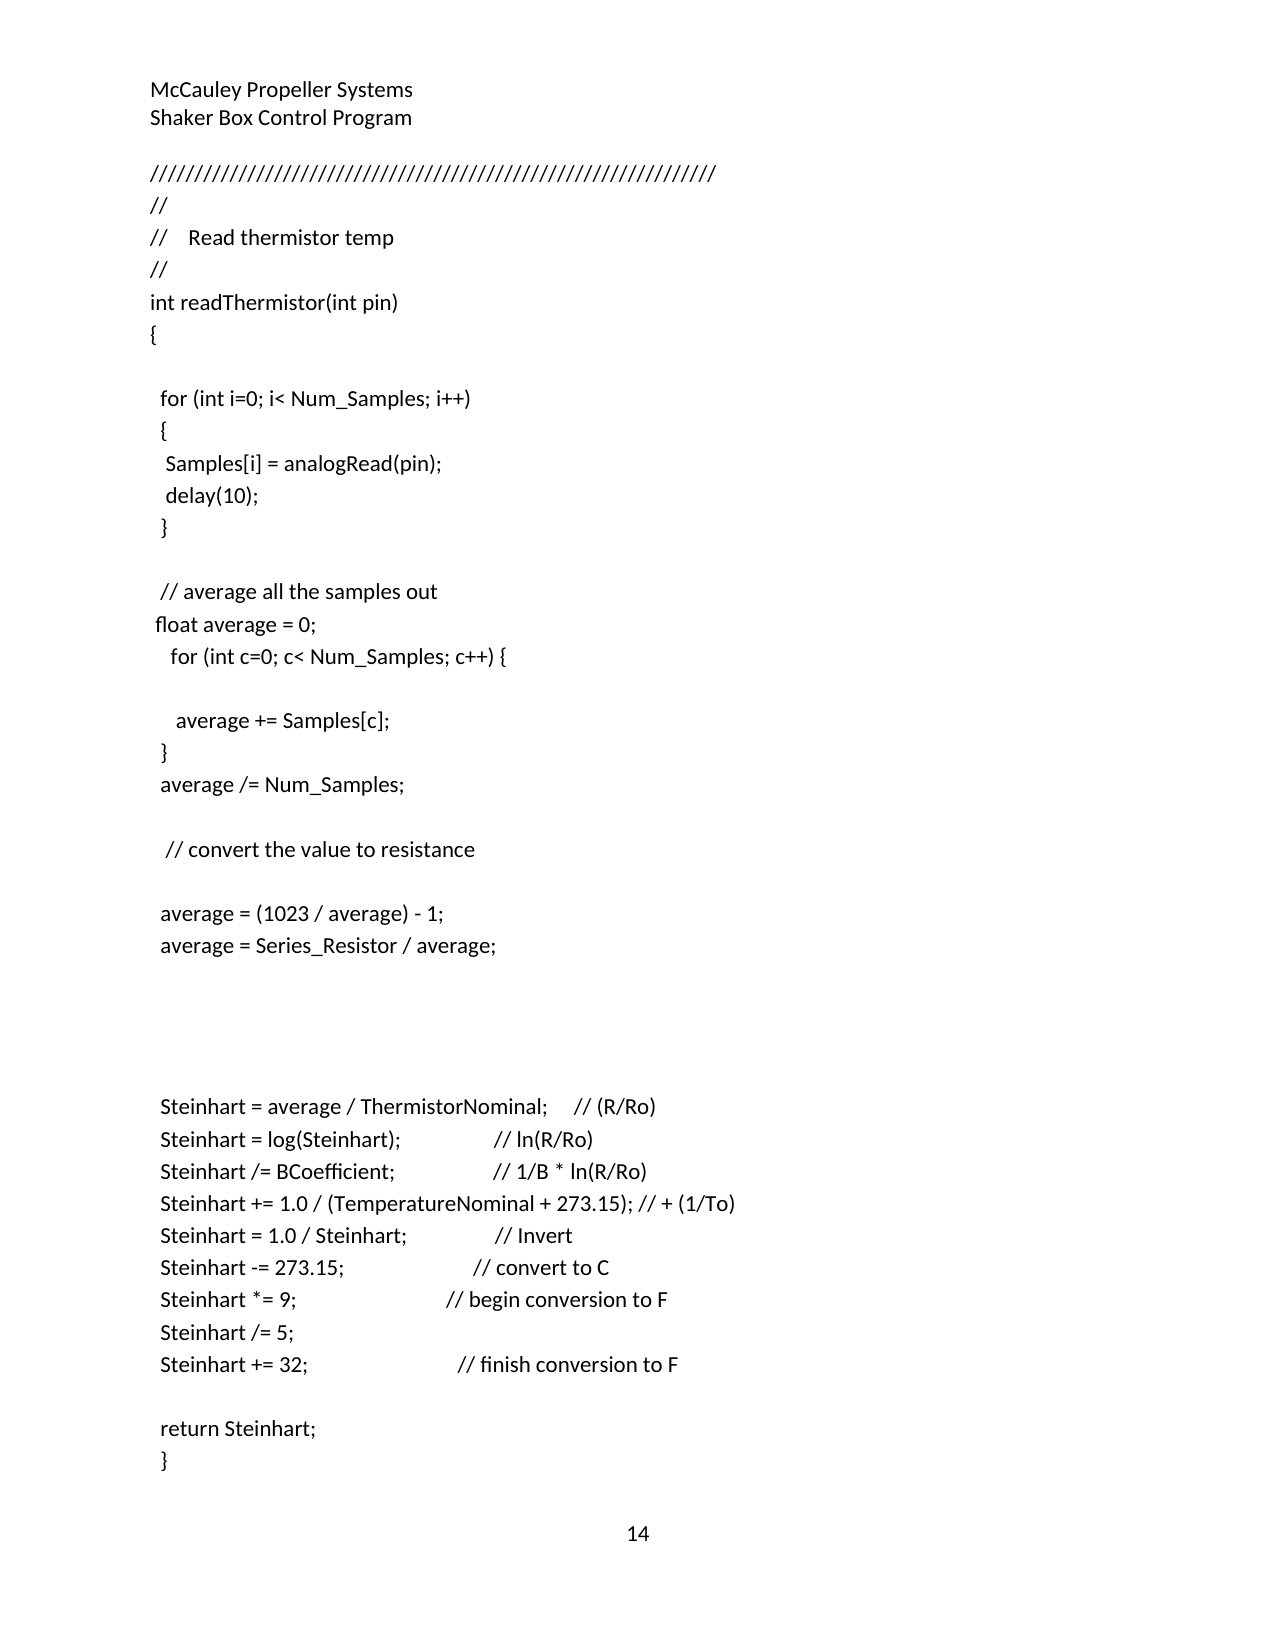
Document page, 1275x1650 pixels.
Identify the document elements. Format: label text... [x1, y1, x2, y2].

text Steinhart -= 273.15; // convert to C [150, 1253, 1125, 1281]
text // [150, 256, 1125, 284]
text average += Samples[c]; [150, 706, 1125, 734]
text // Read thermistor temp [150, 223, 1125, 251]
text // average all the samples out [150, 577, 1125, 606]
text } [150, 513, 1125, 541]
text { [150, 320, 1125, 348]
text delay(10); [150, 481, 1125, 509]
text // [150, 191, 1125, 219]
text Steinhart *= 9; // begin conversion to F [150, 1286, 1125, 1314]
text Steinhart += 1.0 / (TemperatureNominal + 273.15); // + (1/To) [150, 1189, 1125, 1217]
text Steinhart /= BCoefficient; // 1/B * ln(R/Ro) [150, 1157, 1125, 1185]
text for (int c=0; c< Num_Samples; c++) { [150, 642, 1125, 670]
text int readThermistor(int pin) [150, 288, 1125, 316]
text // convert the value to resistance [150, 835, 1125, 863]
text Steinhart += 32; // finish conversion to F [150, 1350, 1125, 1378]
text Steinhart = 1.0 / Steinhart; // Invert [150, 1221, 1125, 1249]
text average = Series_Resistor / average; [150, 932, 1125, 959]
text //////////////////////////////////////////////////////////////// [150, 159, 1125, 187]
text Samples[i] = analogRead(pin); [150, 449, 1125, 477]
text } [150, 738, 1125, 766]
text } [150, 1447, 1125, 1474]
text Steinhart = average / ThermistorNominal; // (R/Ro) [150, 1092, 1125, 1121]
text return Steinhart; [150, 1414, 1125, 1442]
text Steinhart /= 5; [150, 1318, 1125, 1346]
text float average = 0; [150, 610, 1125, 638]
text average = (1023 / average) - 1; [150, 899, 1125, 927]
text { [150, 417, 1125, 444]
text for (int i=0; i< Num_Samples; i++) [150, 384, 1125, 412]
text average /= Num_Samples; [150, 771, 1125, 799]
text Steinhart = log(Steinhart); // ln(R/Ro) [150, 1125, 1125, 1153]
